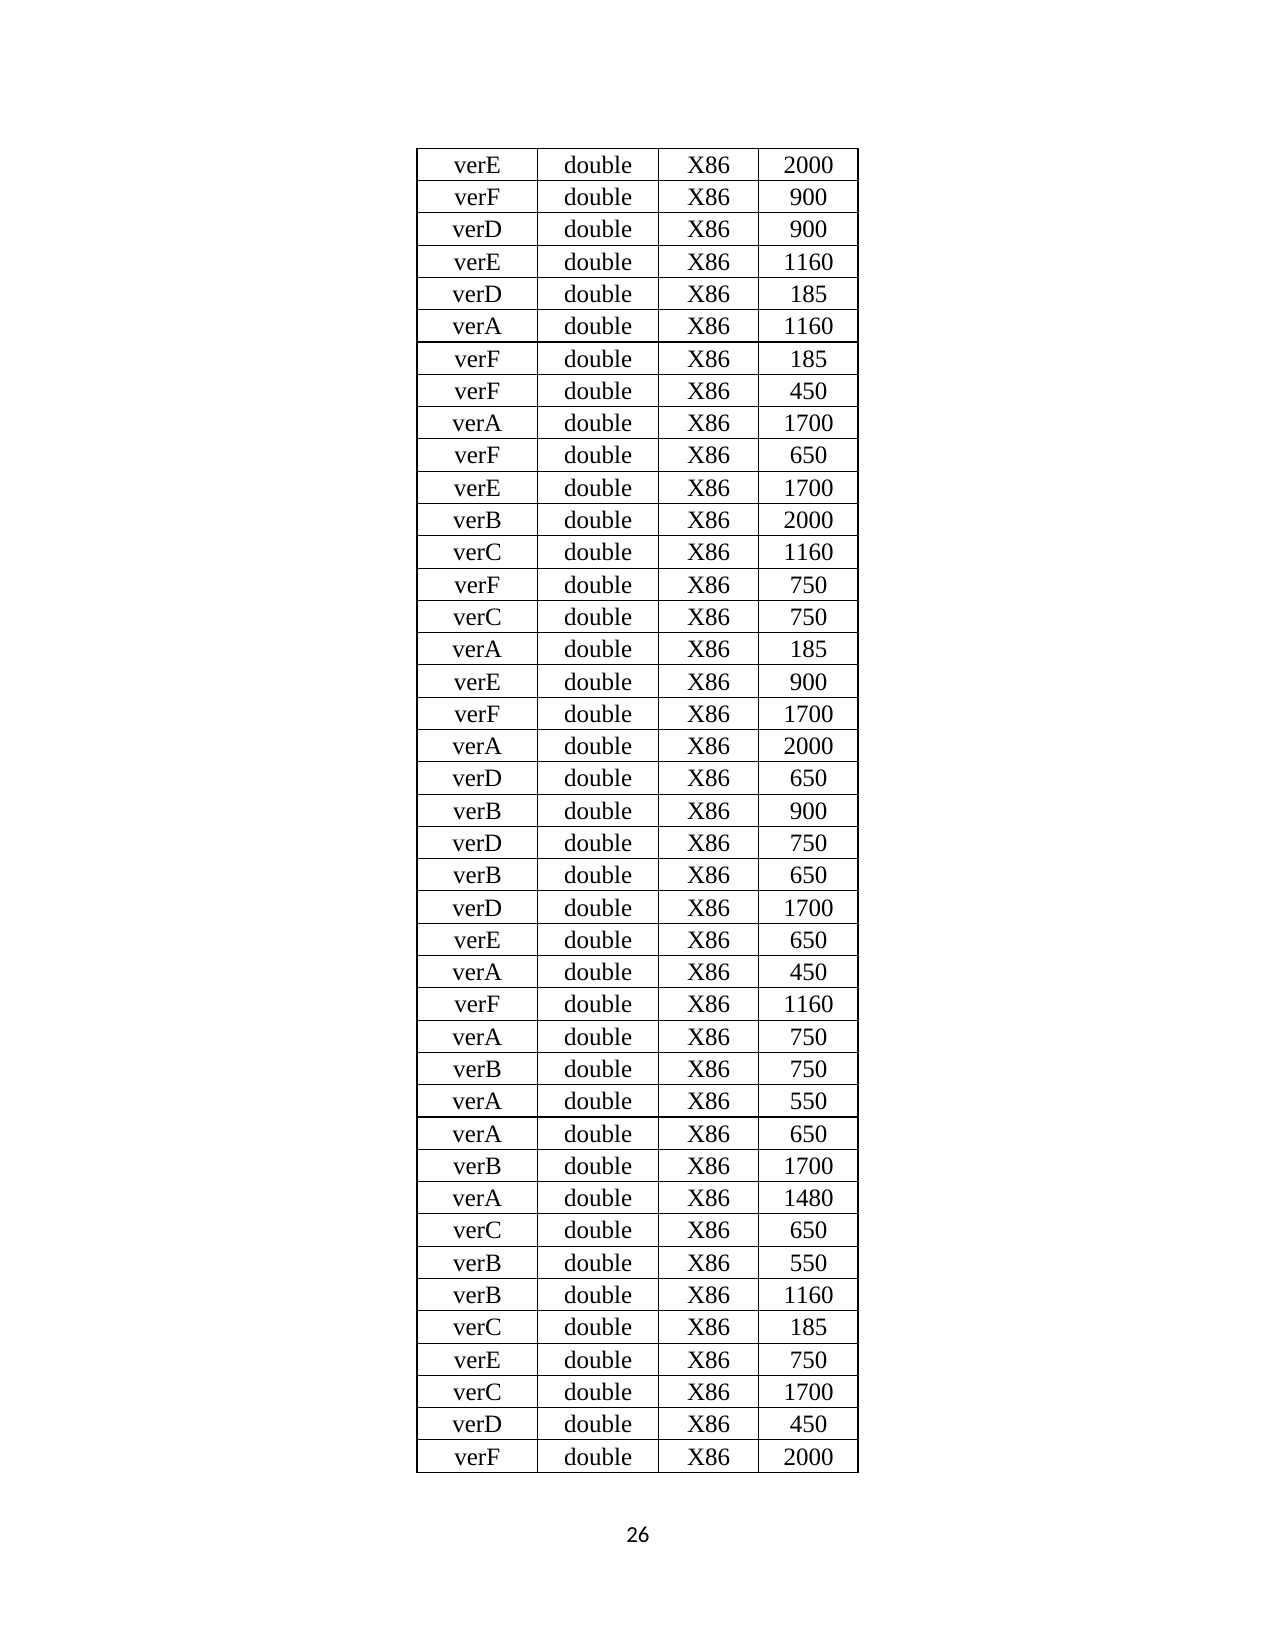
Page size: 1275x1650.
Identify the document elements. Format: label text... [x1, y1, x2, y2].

table_cell 185 [759, 1311, 857, 1342]
table_cell double [538, 569, 658, 600]
table_cell double [538, 439, 658, 471]
table_cell 650 [759, 859, 857, 890]
table_cell 450 [759, 1408, 857, 1439]
table_cell verA [418, 1021, 537, 1052]
table_cell X86 [659, 891, 758, 923]
table_cell verE [418, 246, 537, 277]
table_cell X86 [659, 1182, 758, 1213]
table_cell X86 [659, 1247, 758, 1278]
table_cell verF [418, 988, 537, 1019]
table_cell X86 [659, 343, 758, 374]
table_cell 900 [759, 181, 857, 212]
table_cell double [538, 375, 658, 406]
table_cell 1160 [759, 310, 857, 341]
table_cell verF [418, 569, 537, 600]
table_cell double [538, 1118, 658, 1149]
table_cell verD [418, 827, 537, 858]
table_cell 450 [759, 375, 857, 406]
table_cell 1700 [759, 1376, 857, 1407]
table_cell verF [418, 698, 537, 729]
table_cell 650 [759, 762, 857, 793]
table_cell 1700 [759, 472, 857, 503]
table_cell verC [418, 536, 537, 567]
table_cell double [538, 859, 658, 890]
table_cell double [538, 246, 658, 277]
table_cell 185 [759, 633, 857, 664]
table_cell double [538, 1182, 658, 1213]
table_cell X86 [659, 1118, 758, 1149]
table_cell 1700 [759, 891, 857, 923]
table_cell double [538, 601, 658, 632]
table_cell verE [418, 472, 537, 503]
table_cell X86 [659, 504, 758, 535]
table_cell X86 [659, 439, 758, 471]
table_cell 750 [759, 569, 857, 600]
table_cell 750 [759, 1344, 857, 1375]
table_cell 1700 [759, 1150, 857, 1181]
table_cell double [538, 795, 658, 826]
table_cell double [538, 343, 658, 374]
table_cell double [538, 1085, 658, 1116]
table_cell double [538, 988, 658, 1019]
table_cell 650 [759, 1118, 857, 1149]
table_cell verD [418, 891, 537, 923]
table_cell verA [418, 407, 537, 438]
table_cell 900 [759, 795, 857, 826]
table_cell X86 [659, 795, 758, 826]
table_cell 900 [759, 665, 857, 697]
table_cell 450 [759, 956, 857, 987]
table_cell 2000 [759, 504, 857, 535]
table_cell verF [418, 181, 537, 212]
table_cell double [538, 1021, 658, 1052]
table_cell X86 [659, 1279, 758, 1310]
table_cell verA [418, 1182, 537, 1213]
table_cell 750 [759, 827, 857, 858]
table_cell double [538, 730, 658, 761]
table_cell double [538, 1344, 658, 1375]
table_cell verF [418, 439, 537, 471]
table_cell verD [418, 1408, 537, 1439]
table_cell X86 [659, 1440, 758, 1472]
table_cell X86 [659, 1021, 758, 1052]
table_cell X86 [659, 1053, 758, 1084]
table_cell 185 [759, 278, 857, 309]
table_cell X86 [659, 278, 758, 309]
table_cell 750 [759, 1021, 857, 1052]
table_cell X86 [659, 213, 758, 244]
table_cell X86 [659, 536, 758, 567]
table_cell double [538, 1408, 658, 1439]
table_cell double [538, 827, 658, 858]
table_cell X86 [659, 375, 758, 406]
table_cell double [538, 1440, 658, 1472]
table_cell X86 [659, 988, 758, 1019]
table_cell verF [418, 375, 537, 406]
table_cell 750 [759, 601, 857, 632]
table_cell verE [418, 149, 537, 180]
table_cell 550 [759, 1085, 857, 1116]
table_cell X86 [659, 1376, 758, 1407]
table_cell X86 [659, 569, 758, 600]
table_cell X86 [659, 1311, 758, 1342]
table_cell 650 [759, 1214, 857, 1246]
table_cell verD [418, 213, 537, 244]
table_cell verC [418, 601, 537, 632]
table_cell X86 [659, 730, 758, 761]
table_cell 1700 [759, 407, 857, 438]
table_cell 2000 [759, 730, 857, 761]
table_cell X86 [659, 956, 758, 987]
table_cell double [538, 1279, 658, 1310]
table_cell double [538, 1311, 658, 1342]
table_cell X86 [659, 827, 758, 858]
table_cell double [538, 310, 658, 341]
table_cell 185 [759, 343, 857, 374]
table_cell 750 [759, 1053, 857, 1084]
table_cell X86 [659, 1085, 758, 1116]
table_cell double [538, 407, 658, 438]
table_cell verA [418, 730, 537, 761]
table_cell double [538, 1247, 658, 1278]
table_cell double [538, 181, 658, 212]
table_cell verB [418, 1150, 537, 1181]
table_cell X86 [659, 859, 758, 890]
table_cell 1700 [759, 698, 857, 729]
table_cell double [538, 278, 658, 309]
table_cell verB [418, 1279, 537, 1310]
table_cell X86 [659, 924, 758, 955]
table_cell X86 [659, 1150, 758, 1181]
table_cell verB [418, 795, 537, 826]
table_cell double [538, 924, 658, 955]
table_cell 650 [759, 439, 857, 471]
table_cell X86 [659, 1408, 758, 1439]
table_cell verD [418, 278, 537, 309]
table_cell double [538, 1150, 658, 1181]
table_cell verB [418, 859, 537, 890]
table_cell verA [418, 1085, 537, 1116]
table_cell verB [418, 1247, 537, 1278]
table_cell double [538, 665, 658, 697]
table_cell X86 [659, 407, 758, 438]
table_cell verF [418, 343, 537, 374]
table_cell verE [418, 924, 537, 955]
table_cell X86 [659, 1214, 758, 1246]
table_cell double [538, 1053, 658, 1084]
table_cell verC [418, 1214, 537, 1246]
table_cell double [538, 698, 658, 729]
table_cell verE [418, 665, 537, 697]
table_cell X86 [659, 472, 758, 503]
table_cell double [538, 956, 658, 987]
table_cell double [538, 472, 658, 503]
table_cell double [538, 891, 658, 923]
table_cell verB [418, 504, 537, 535]
table_cell double [538, 149, 658, 180]
table_cell double [538, 762, 658, 793]
table_cell X86 [659, 762, 758, 793]
table_cell verA [418, 956, 537, 987]
table_cell X86 [659, 698, 758, 729]
table_cell verC [418, 1311, 537, 1342]
table_cell X86 [659, 149, 758, 180]
table_cell verA [418, 633, 537, 664]
table_cell double [538, 504, 658, 535]
table_cell X86 [659, 1344, 758, 1375]
table_cell verC [418, 1376, 537, 1407]
table_cell double [538, 1214, 658, 1246]
table_cell X86 [659, 633, 758, 664]
table_cell X86 [659, 665, 758, 697]
table_cell verE [418, 1344, 537, 1375]
table_cell 1160 [759, 1279, 857, 1310]
table_cell double [538, 1376, 658, 1407]
table_cell verA [418, 1118, 537, 1149]
table_cell double [538, 536, 658, 567]
table_cell verD [418, 762, 537, 793]
table_cell verB [418, 1053, 537, 1084]
table_cell double [538, 213, 658, 244]
table_cell double [538, 633, 658, 664]
table_cell 2000 [759, 149, 857, 180]
table_cell 650 [759, 924, 857, 955]
table_cell 1160 [759, 246, 857, 277]
table_cell X86 [659, 601, 758, 632]
table_cell 2000 [759, 1440, 857, 1472]
table_cell 550 [759, 1247, 857, 1278]
table_cell 1160 [759, 536, 857, 567]
table_cell 900 [759, 213, 857, 244]
table_cell verF [418, 1440, 537, 1472]
table_cell X86 [659, 246, 758, 277]
table_cell X86 [659, 310, 758, 341]
table_cell verA [418, 310, 537, 341]
table_cell X86 [659, 181, 758, 212]
table_cell 1480 [759, 1182, 857, 1213]
table_cell 1160 [759, 988, 857, 1019]
